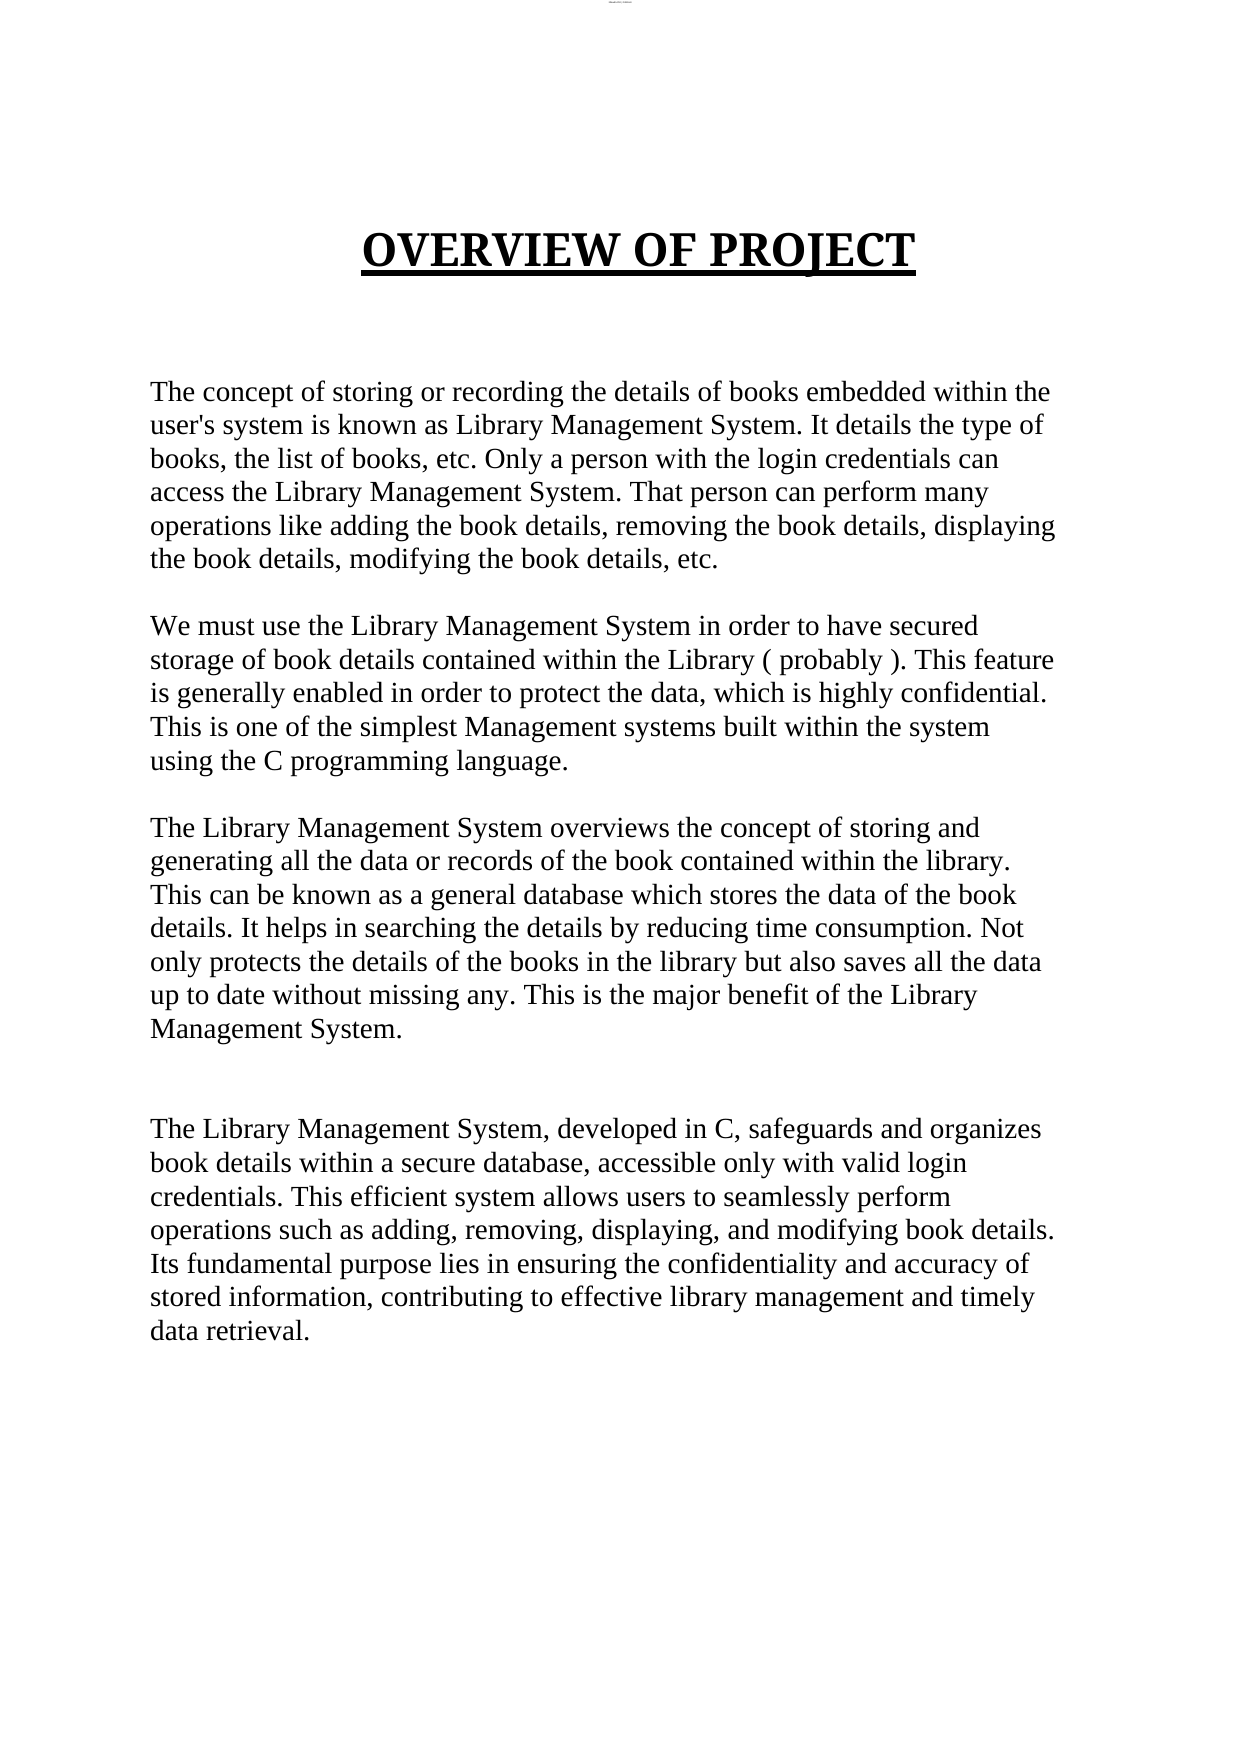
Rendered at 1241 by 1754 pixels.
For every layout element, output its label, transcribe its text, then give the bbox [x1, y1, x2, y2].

text The Library Management System, developed in C, safeguards and organizes book details within a secure database, accessible only with valid login credentials. This efficient system allows users to seamlessly perform operations such as adding, removing, displaying, and modifying book details. Its fundamental purpose lies in ensuring the confidentiality and accuracy of stored information, contributing to effective library management and timely data retrieval. [150, 1112, 1058, 1346]
text The concept of storing or recording the details of books embedded within the user's system is known as Library Management System. It details the type of books, the list of books, etc. Only a person with the login credentials can access the Library Management System. That person can perform many operations like adding the book details, removing the book details, displaying the book details, modifying the book details, etc. [150, 374, 1058, 575]
subtitle OVERVIEW OF PROJECT [361, 220, 1101, 278]
text The Library Management System overviews the concept of storing and generating all the data or records of the book contained within the library. This can be known as a general database which stores the data of the book details. It helps in searching the details by reducing time consumption. Not only protects the details of the books in the library but also saves all the data up to date without missing any. This is the major benefit of the Library Management System. [150, 810, 1058, 1044]
text We must use the Library Management System in order to have secured storage of book details contained within the Library ( probably ). This feature is generally enabled in order to protect the data, which is highly confidential. This is one of the simplest Management systems built within the system using the C programming language. [150, 608, 1058, 776]
